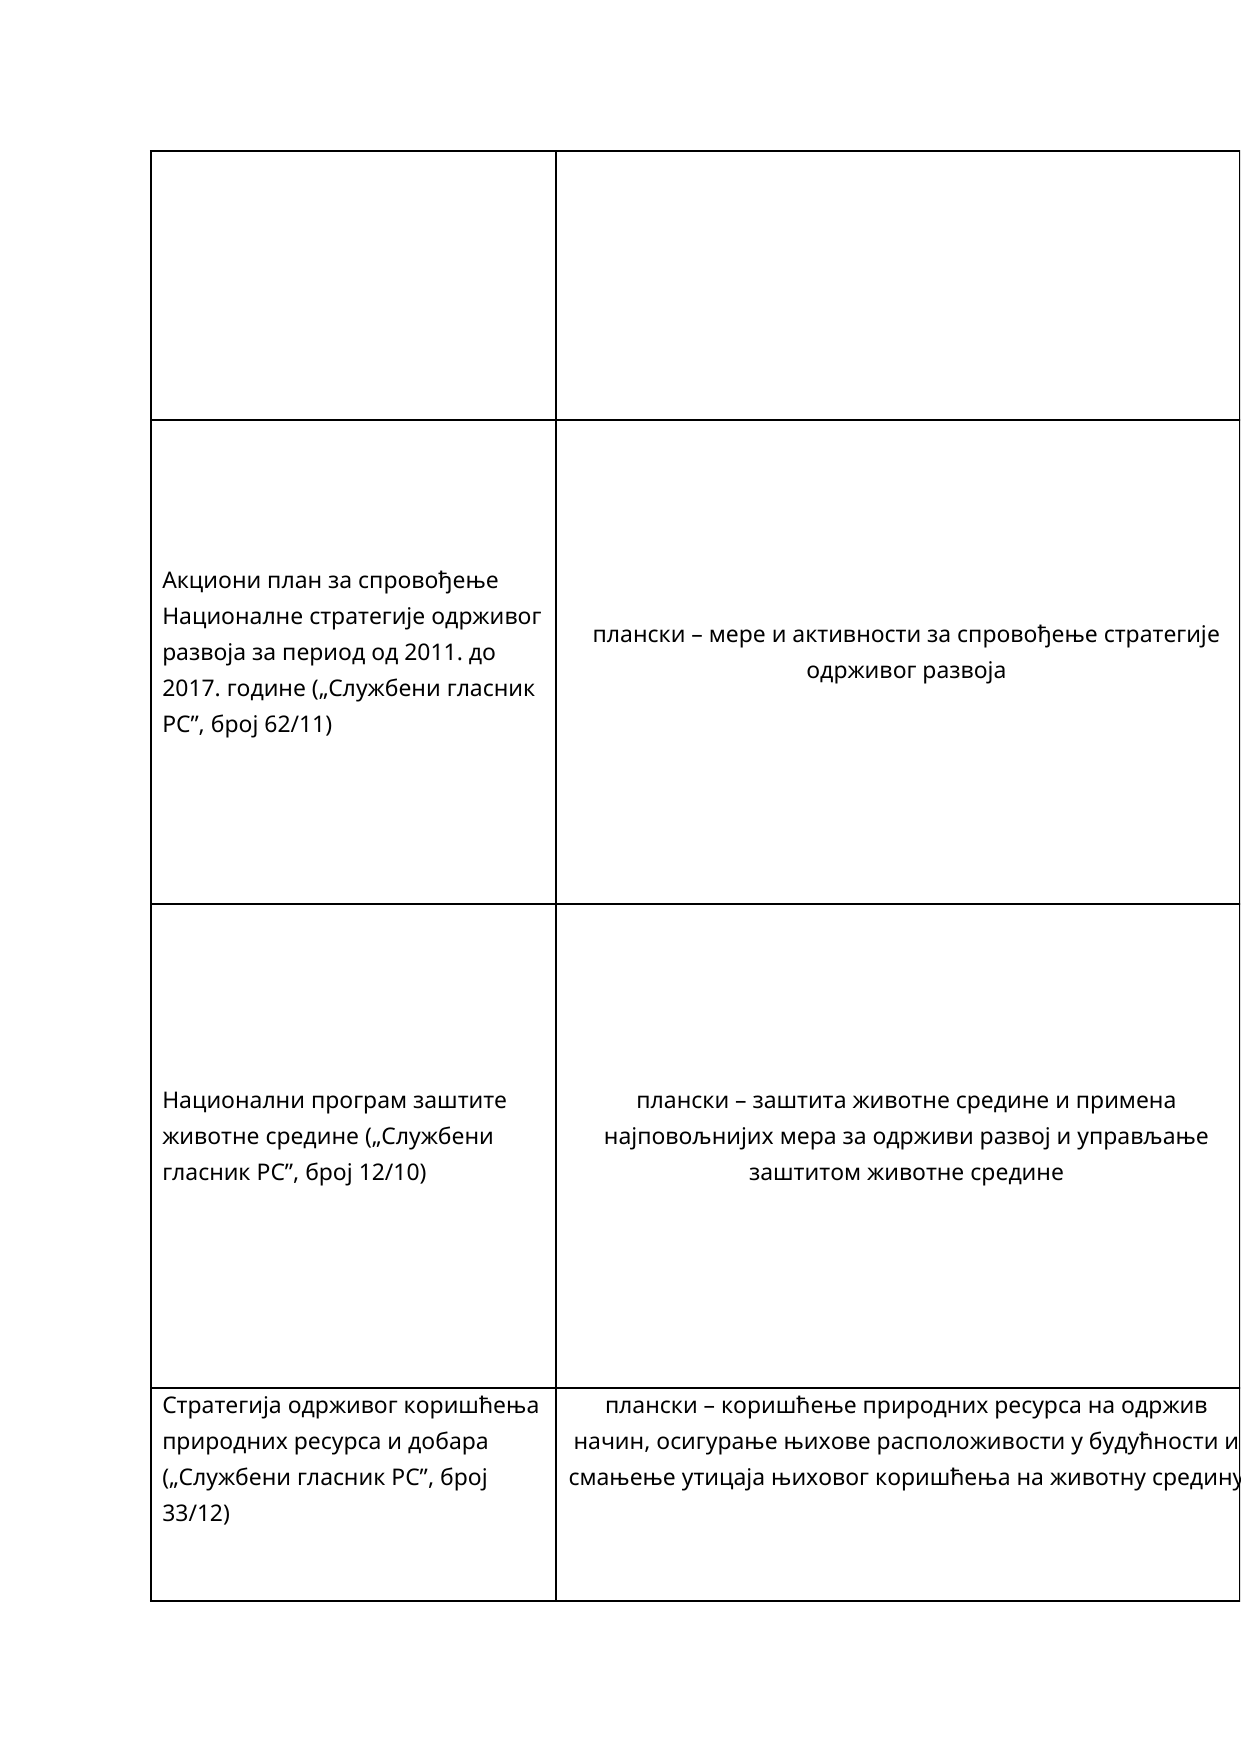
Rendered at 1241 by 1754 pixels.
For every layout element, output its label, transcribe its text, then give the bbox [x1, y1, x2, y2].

table_cell плански – мере и активности за спровођење стратегије одрживог развоја [557, 421, 1239, 902]
table_cell Национални програм заштите животне средине („Службени гласник РС”, број 12/10) [152, 905, 555, 1387]
table_cell Акциони план за спровођење Националне стратегије одрживог развоја за период од 2011. до 2017. године („Службени гласник РС”, број 62/11) [152, 421, 555, 902]
table_cell плански – заштита животне средине и примена најповољнијих мера за одрживи развој и управљање заштитом животне средине [557, 905, 1239, 1387]
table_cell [557, 1389, 1239, 1599]
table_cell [152, 1389, 555, 1599]
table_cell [557, 152, 1239, 418]
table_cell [152, 152, 555, 418]
